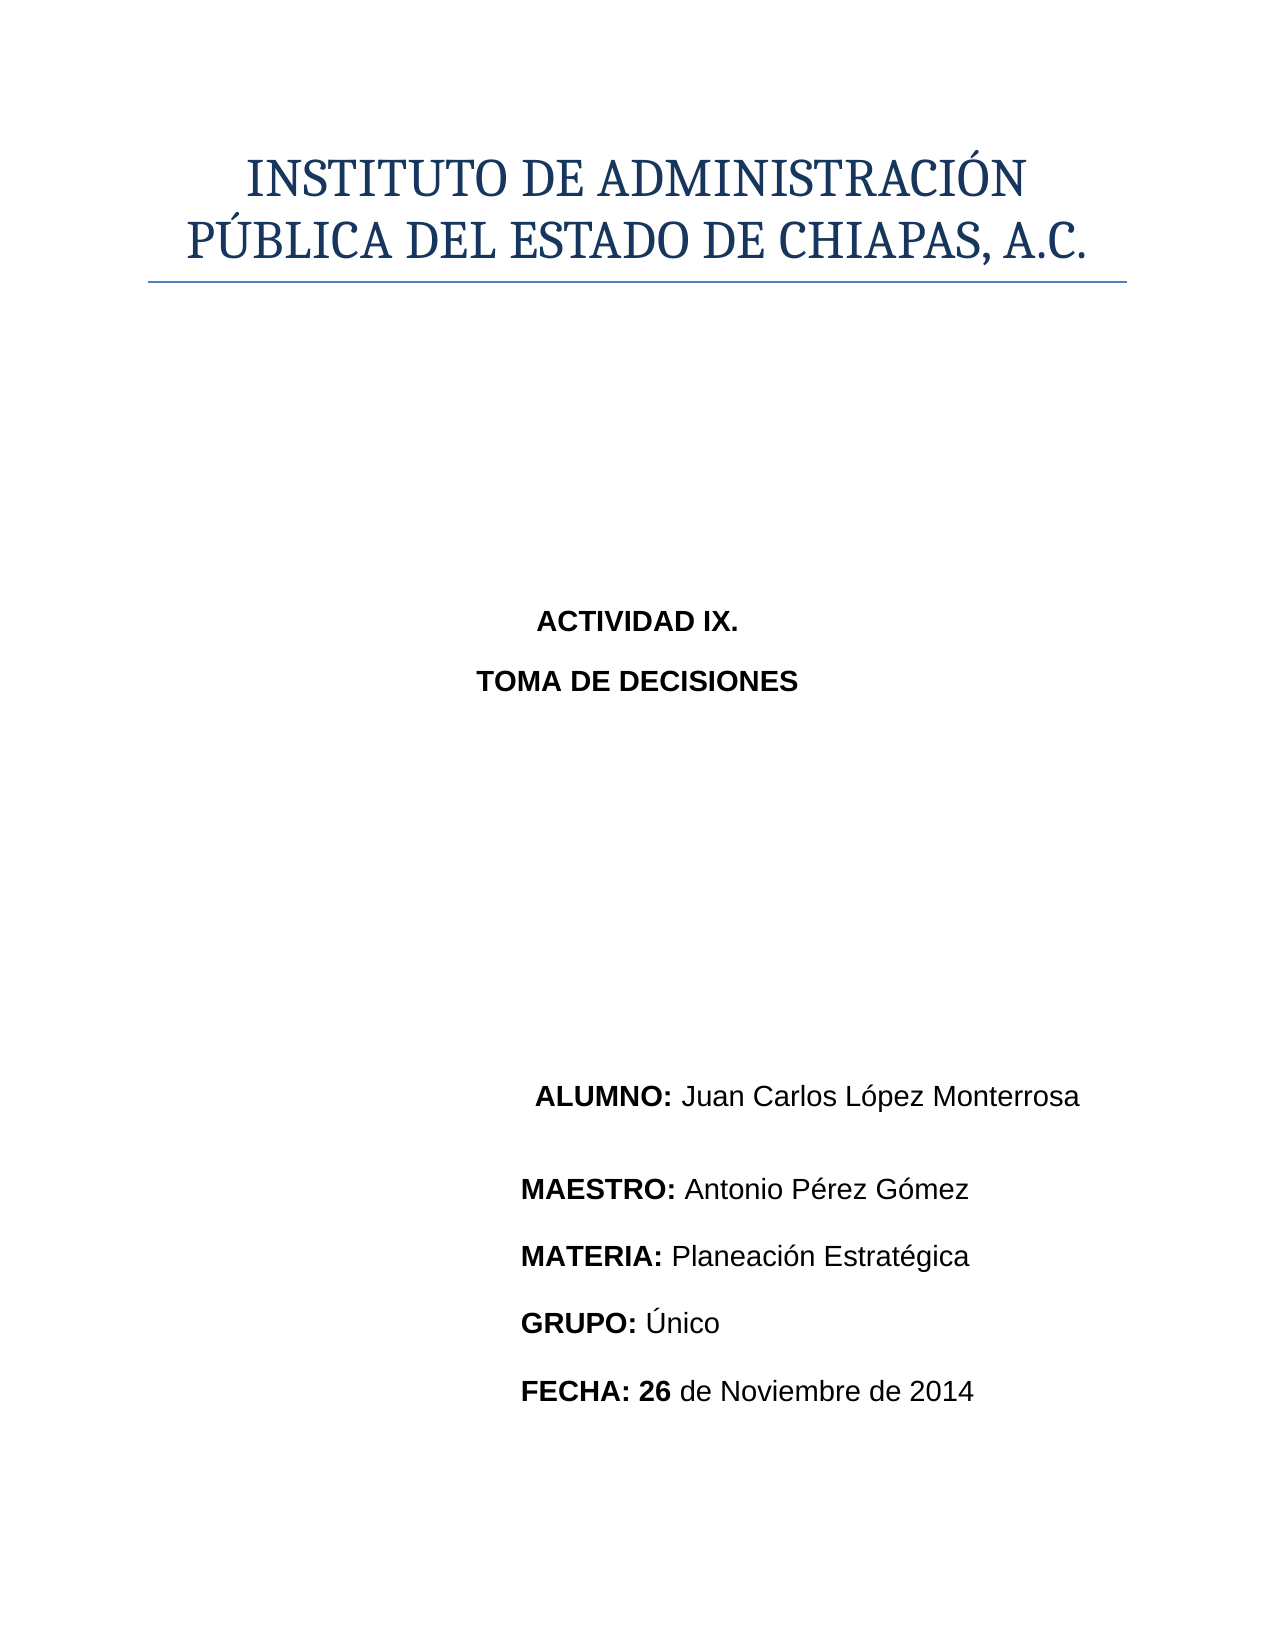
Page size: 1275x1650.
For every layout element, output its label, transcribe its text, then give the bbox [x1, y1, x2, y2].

text ACTIVIDAD IX. [148, 604, 1127, 638]
text ALUMNO: Juan Carlos López Monterrosa [148, 1079, 1127, 1113]
text GRUPO: Único [148, 1307, 1127, 1340]
text FECHA: 26 de Noviembre de 2014 [148, 1374, 1127, 1407]
text MATERIA: Planeación Estratégica [148, 1239, 1127, 1273]
title INSTITUTO DE ADMINISTRACIÓN PÚBLICA DEL ESTADO DE CHIAPAS, A.C. [148, 148, 1127, 281]
text TOMA DE DECISIONES [148, 664, 1127, 697]
text MAESTRO: Antonio Pérez Gómez [148, 1172, 1127, 1206]
